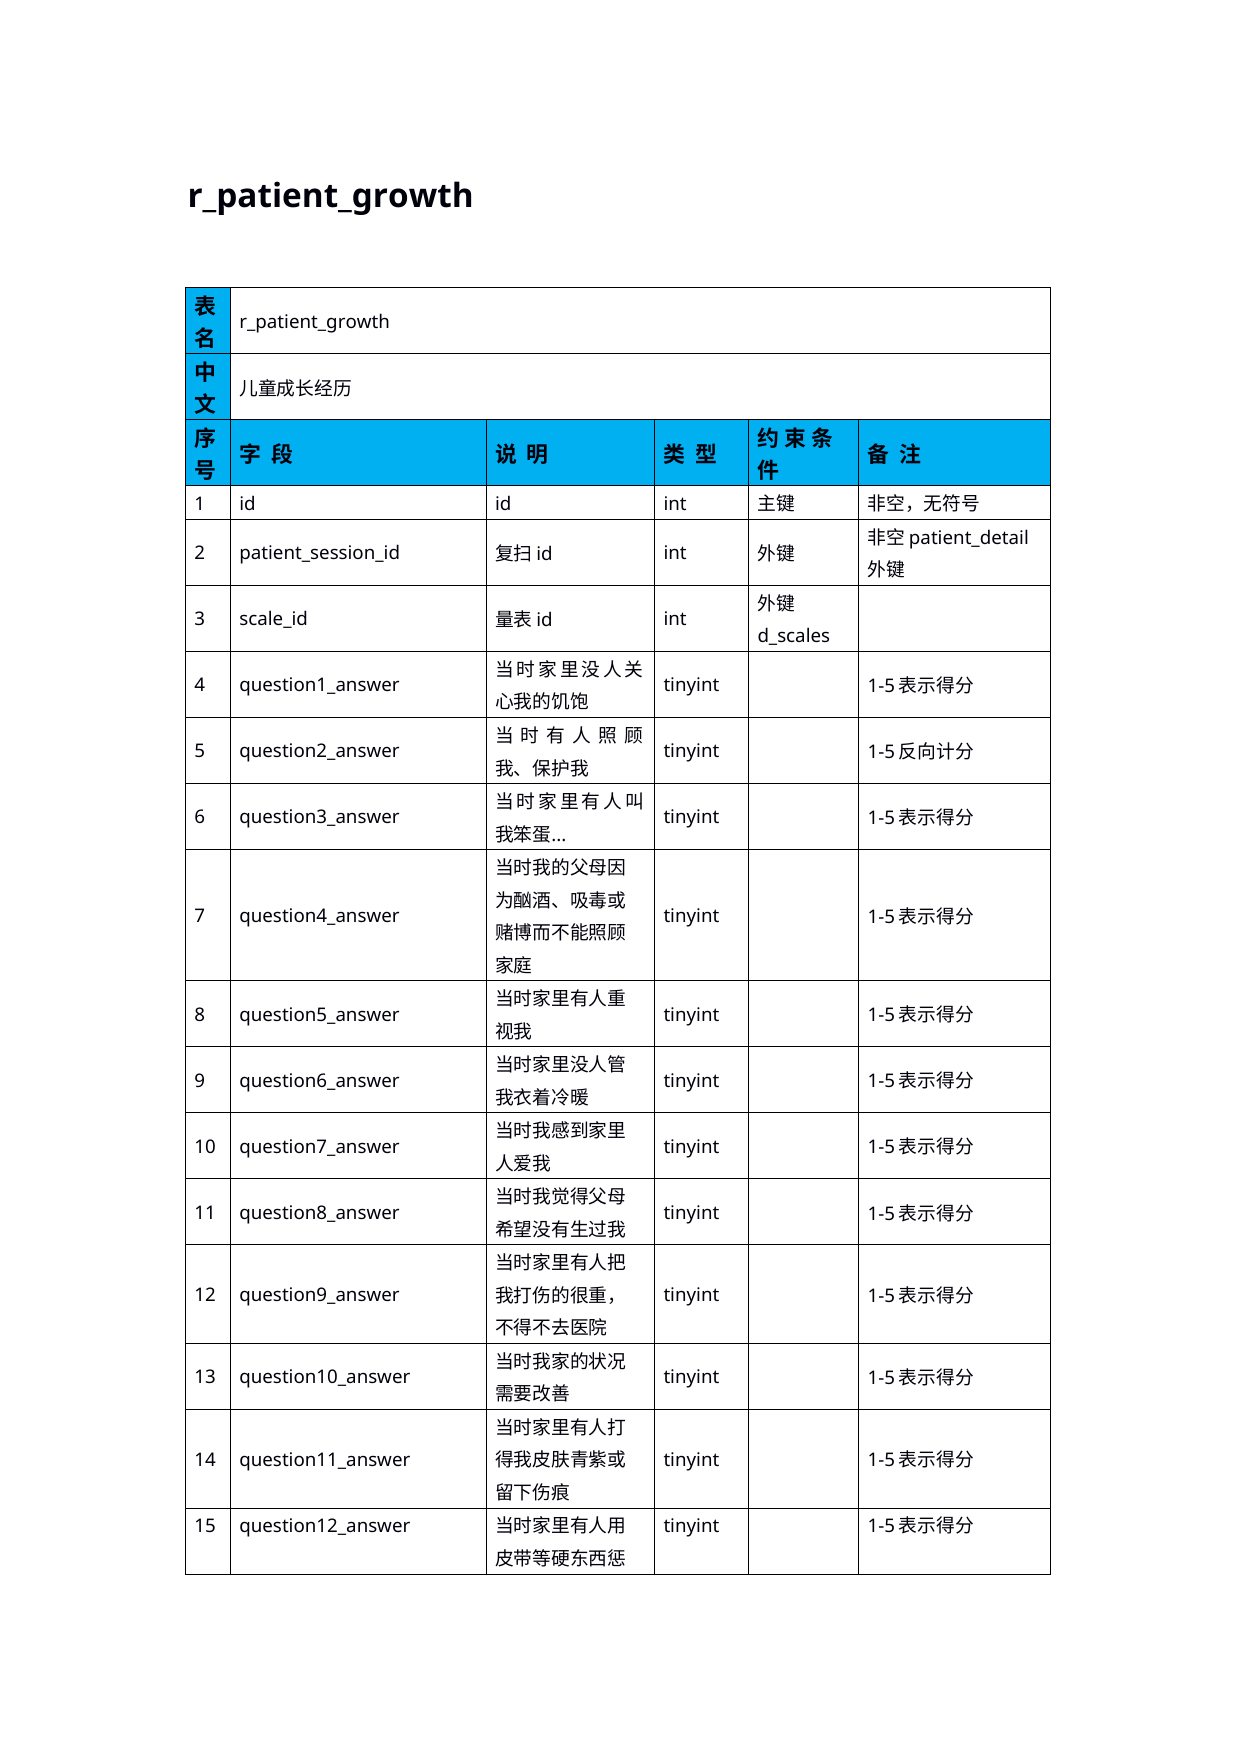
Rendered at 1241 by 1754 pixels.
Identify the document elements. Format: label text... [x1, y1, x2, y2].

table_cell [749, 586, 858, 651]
subtitle r_patient_growth [187, 162, 1053, 227]
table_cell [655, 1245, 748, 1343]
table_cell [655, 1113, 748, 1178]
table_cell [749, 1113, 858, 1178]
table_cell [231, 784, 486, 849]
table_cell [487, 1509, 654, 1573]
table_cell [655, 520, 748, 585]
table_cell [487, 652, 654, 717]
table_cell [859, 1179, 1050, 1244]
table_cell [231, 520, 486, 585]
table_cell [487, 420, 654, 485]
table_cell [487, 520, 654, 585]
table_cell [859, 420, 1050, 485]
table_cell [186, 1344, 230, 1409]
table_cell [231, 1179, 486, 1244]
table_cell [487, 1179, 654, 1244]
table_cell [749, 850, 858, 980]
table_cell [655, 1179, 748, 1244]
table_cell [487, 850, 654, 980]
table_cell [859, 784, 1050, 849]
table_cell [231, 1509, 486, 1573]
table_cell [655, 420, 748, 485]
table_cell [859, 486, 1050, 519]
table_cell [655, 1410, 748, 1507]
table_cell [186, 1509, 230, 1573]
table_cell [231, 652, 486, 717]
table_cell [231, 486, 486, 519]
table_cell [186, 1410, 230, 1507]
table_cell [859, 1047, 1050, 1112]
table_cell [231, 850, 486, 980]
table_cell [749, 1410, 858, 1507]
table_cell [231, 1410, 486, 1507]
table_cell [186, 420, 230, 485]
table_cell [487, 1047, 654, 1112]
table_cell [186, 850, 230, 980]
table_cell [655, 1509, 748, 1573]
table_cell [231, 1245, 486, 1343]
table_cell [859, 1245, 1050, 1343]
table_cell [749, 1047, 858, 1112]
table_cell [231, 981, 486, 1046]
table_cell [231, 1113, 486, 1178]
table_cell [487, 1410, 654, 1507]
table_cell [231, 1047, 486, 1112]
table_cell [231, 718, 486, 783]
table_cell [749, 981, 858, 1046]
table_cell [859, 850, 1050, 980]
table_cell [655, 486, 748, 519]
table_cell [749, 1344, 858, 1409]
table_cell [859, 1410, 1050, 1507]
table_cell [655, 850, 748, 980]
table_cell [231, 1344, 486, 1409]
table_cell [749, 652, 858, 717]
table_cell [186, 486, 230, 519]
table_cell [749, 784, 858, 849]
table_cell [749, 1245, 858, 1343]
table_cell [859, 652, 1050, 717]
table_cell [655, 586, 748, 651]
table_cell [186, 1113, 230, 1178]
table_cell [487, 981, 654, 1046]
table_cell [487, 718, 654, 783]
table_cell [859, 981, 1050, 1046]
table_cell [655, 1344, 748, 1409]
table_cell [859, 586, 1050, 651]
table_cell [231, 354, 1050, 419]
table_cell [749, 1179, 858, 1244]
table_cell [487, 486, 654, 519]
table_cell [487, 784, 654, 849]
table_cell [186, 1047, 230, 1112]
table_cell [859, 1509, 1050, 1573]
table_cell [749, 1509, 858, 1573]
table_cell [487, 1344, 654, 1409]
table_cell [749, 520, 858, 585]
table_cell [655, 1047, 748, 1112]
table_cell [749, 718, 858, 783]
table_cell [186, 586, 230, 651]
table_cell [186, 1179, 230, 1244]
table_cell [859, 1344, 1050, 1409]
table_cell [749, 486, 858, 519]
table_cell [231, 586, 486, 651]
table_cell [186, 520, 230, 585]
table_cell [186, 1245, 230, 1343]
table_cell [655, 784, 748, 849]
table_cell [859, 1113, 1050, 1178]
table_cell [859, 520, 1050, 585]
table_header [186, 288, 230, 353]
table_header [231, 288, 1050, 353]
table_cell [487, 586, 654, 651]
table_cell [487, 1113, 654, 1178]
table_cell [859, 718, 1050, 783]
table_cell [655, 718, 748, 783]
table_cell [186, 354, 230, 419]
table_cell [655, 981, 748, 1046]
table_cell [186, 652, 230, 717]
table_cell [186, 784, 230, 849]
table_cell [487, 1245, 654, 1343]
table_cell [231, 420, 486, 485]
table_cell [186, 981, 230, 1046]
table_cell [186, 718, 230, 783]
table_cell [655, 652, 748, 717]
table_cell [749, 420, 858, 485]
